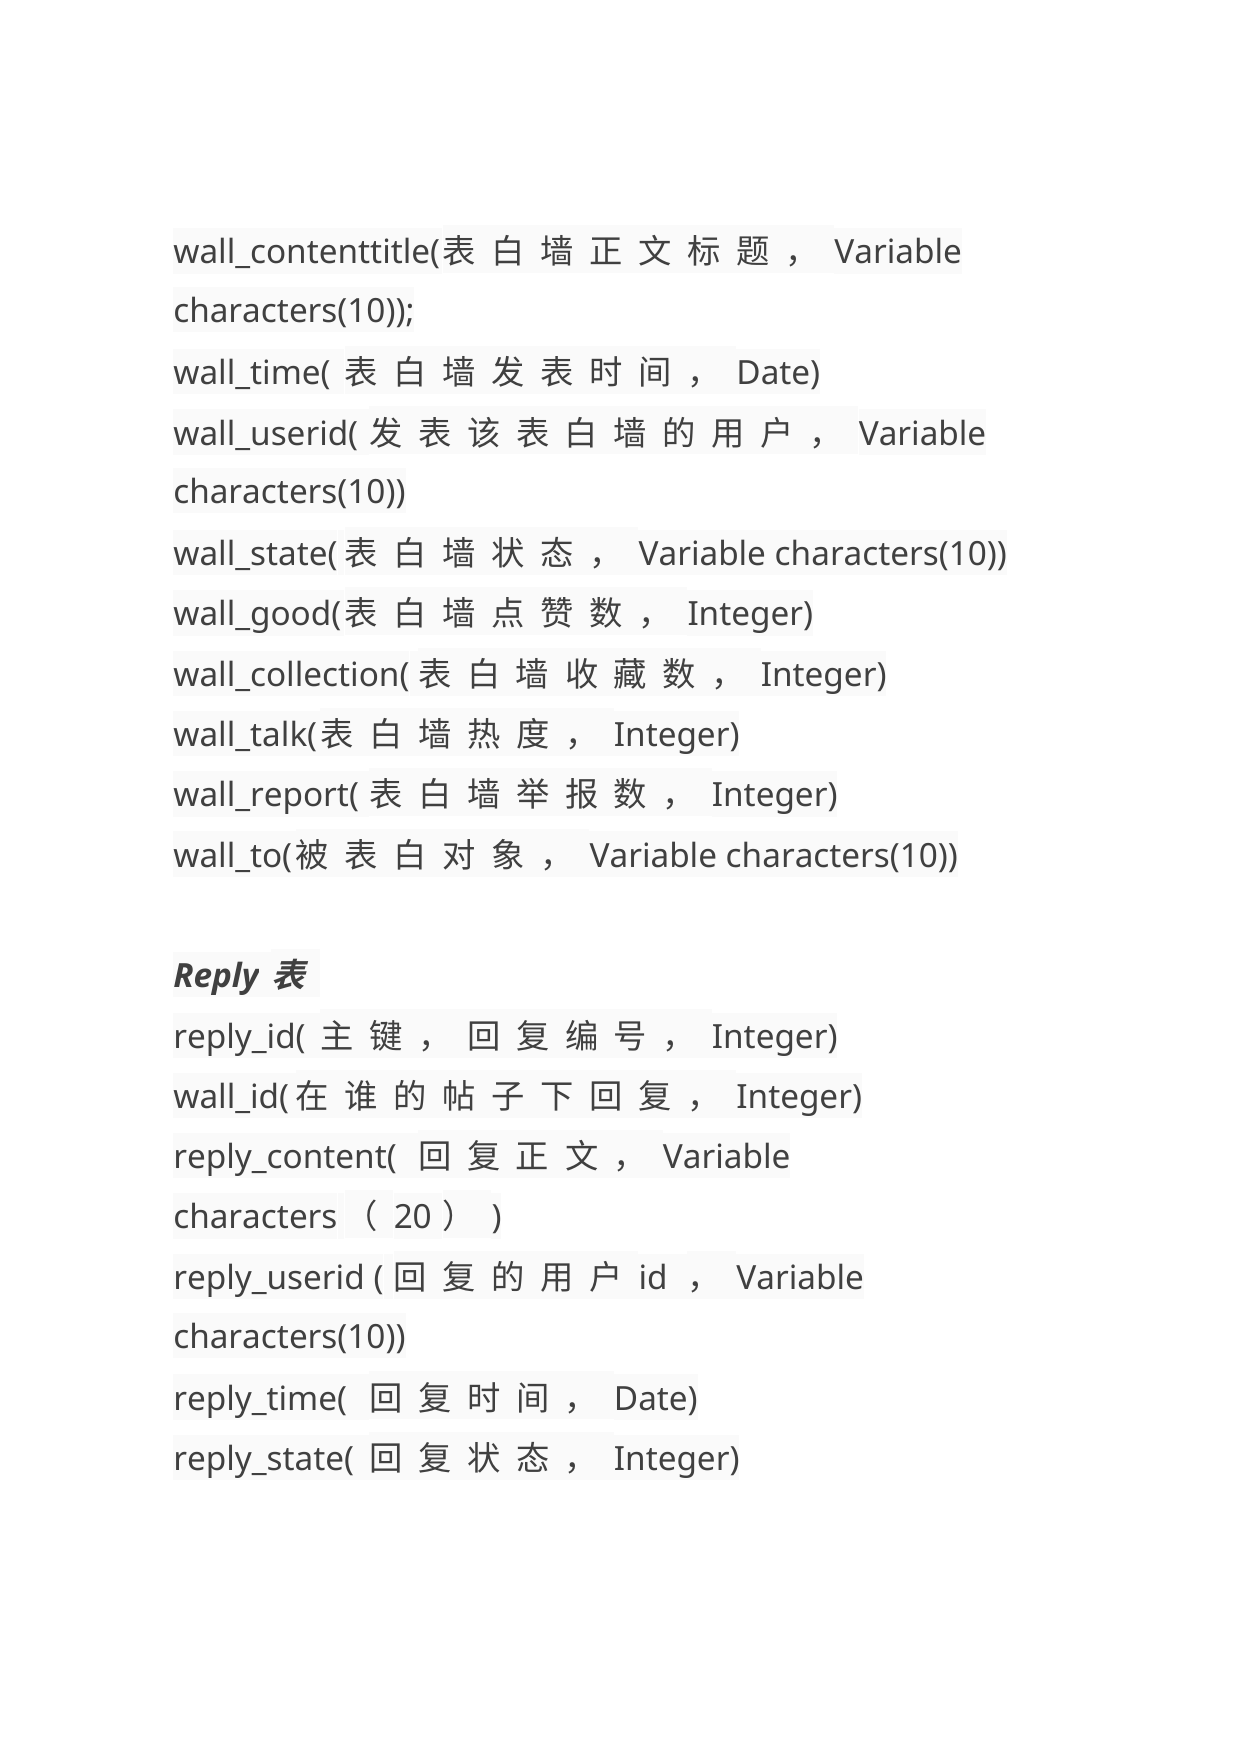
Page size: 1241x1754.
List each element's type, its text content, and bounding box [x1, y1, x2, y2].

text wall_time(表白墙发表时间，Date) [173, 340, 1079, 400]
text wall_id(在谁的帖子下回复，Integer) [173, 1064, 1079, 1124]
text wall_report(表白墙举报数，Integer) [173, 762, 1079, 822]
text reply_time(回复时间，Date) [173, 1365, 1079, 1426]
text reply_userid (回复的用户id，Variable characters(10)) [173, 1245, 1079, 1365]
text wall_good(表白墙点赞数，Integer) [173, 581, 1079, 642]
text Reply表 [173, 943, 1079, 1003]
text reply_id(主键，回复编号，Integer) [173, 1003, 1079, 1064]
text reply_state(回复状态，Integer) [173, 1426, 1079, 1486]
text wall_state(表白墙状态，Variable characters(10)) [173, 521, 1079, 581]
text wall_userid(发表该表白墙的用户，Variable characters(10)) [173, 400, 1079, 521]
text wall_talk(表白墙热度，Integer) [173, 702, 1079, 762]
text reply_content(回复正文，Variable characters（20）) [173, 1124, 1079, 1245]
text wall_collection(表白墙收藏数，Integer) [173, 642, 1079, 702]
text wall_to(被表白对象，Variable characters(10)) [173, 822, 1079, 883]
text wall_contenttitle(表白墙正文标题，Variable characters(10)); [173, 219, 1079, 340]
